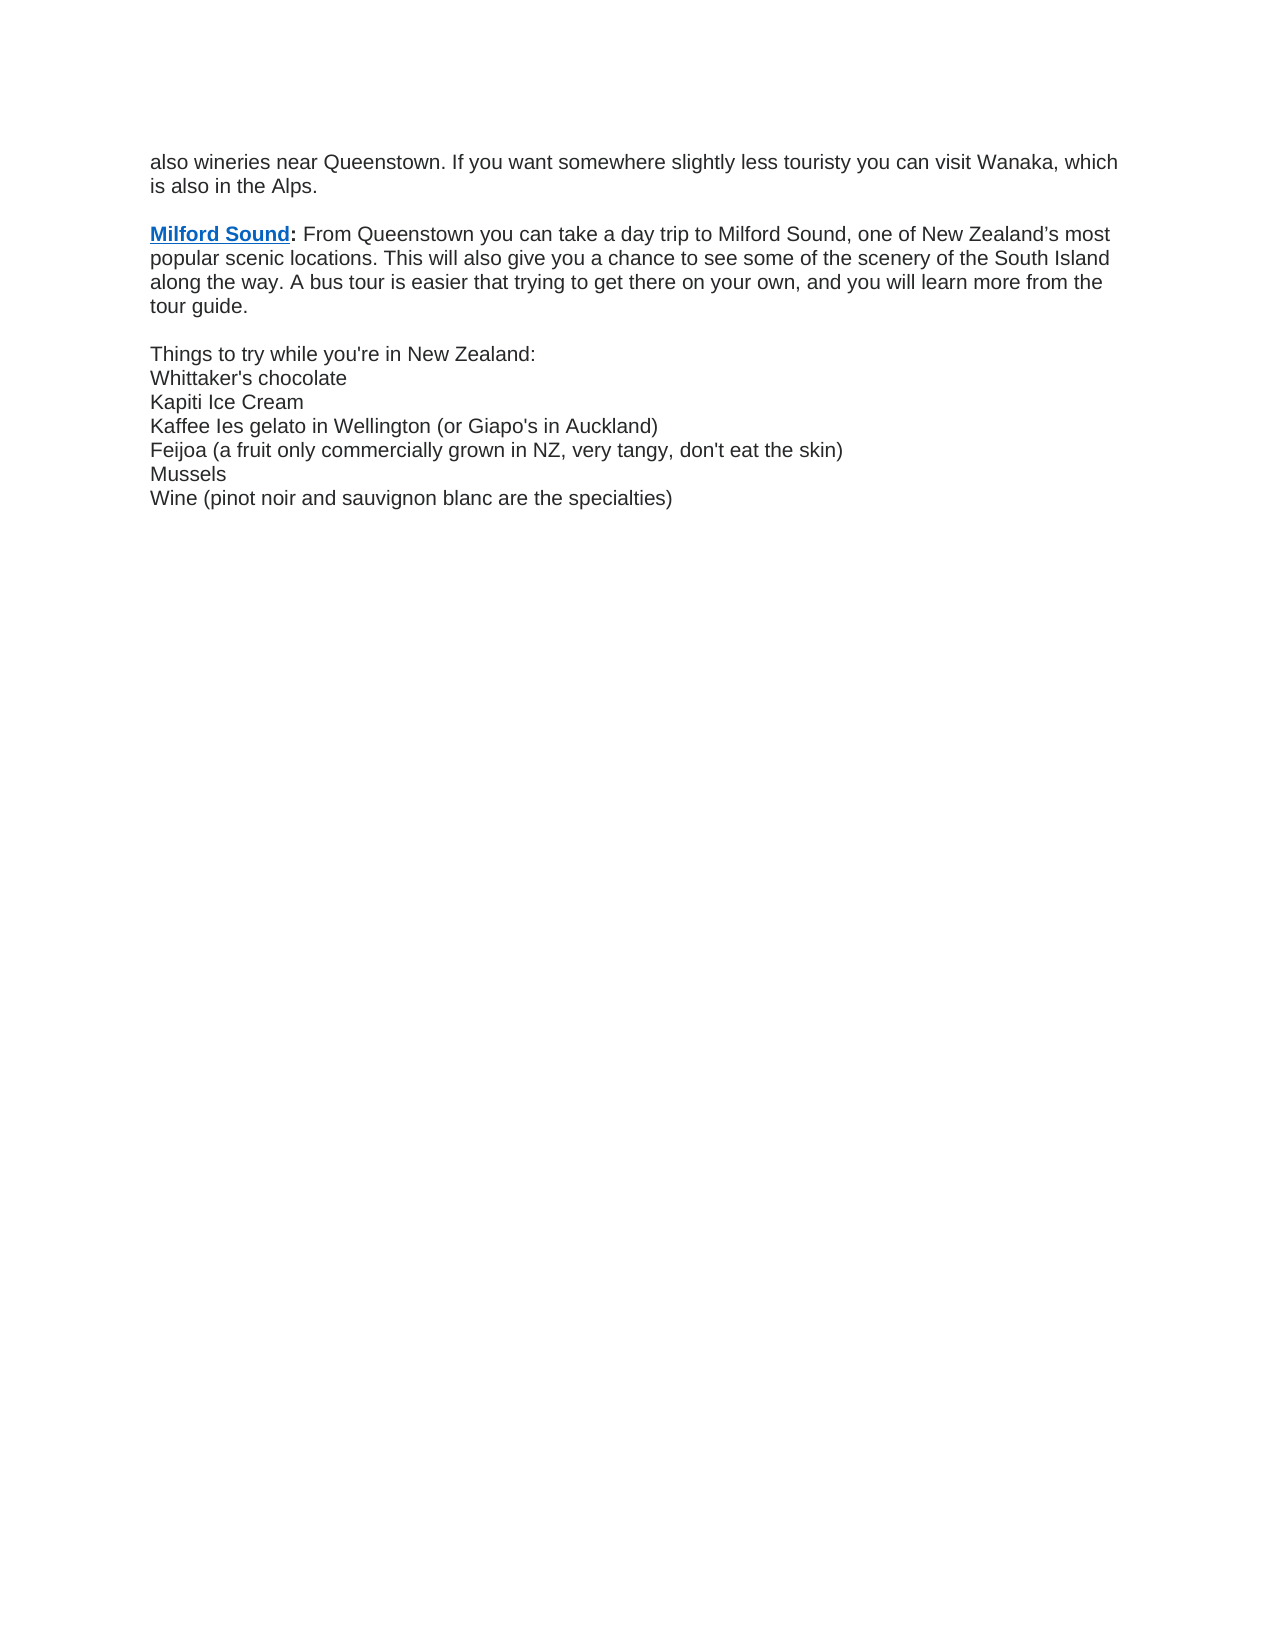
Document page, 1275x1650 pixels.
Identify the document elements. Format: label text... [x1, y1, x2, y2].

text Whittaker's chocolate [150, 366, 1125, 389]
text Milford Sound: From Queenstown you can take a day trip to Milford Sound, one of New Zealand’s most popular scenic locations. This will also give you a chance to see some of the scenery of the South Island along the way. A bus tour is easier that trying to get there on your own, and you will learn more from the tour guide. [150, 222, 1125, 318]
text Kaffee Ies gelato in Wellington (or Giapo's in Auckland) [150, 413, 1125, 437]
text Mussels [150, 461, 1125, 485]
text Feijoa (a fruit only commercially grown in NZ, very tangy, don't eat the skin) [150, 437, 1125, 461]
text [150, 150, 1125, 198]
text Kapiti Ice Cream [150, 389, 1125, 413]
text Wine (pinot noir and sauvignon blanc are the specialties) [150, 485, 1125, 509]
text Things to try while you're in New Zealand: [150, 342, 1125, 366]
